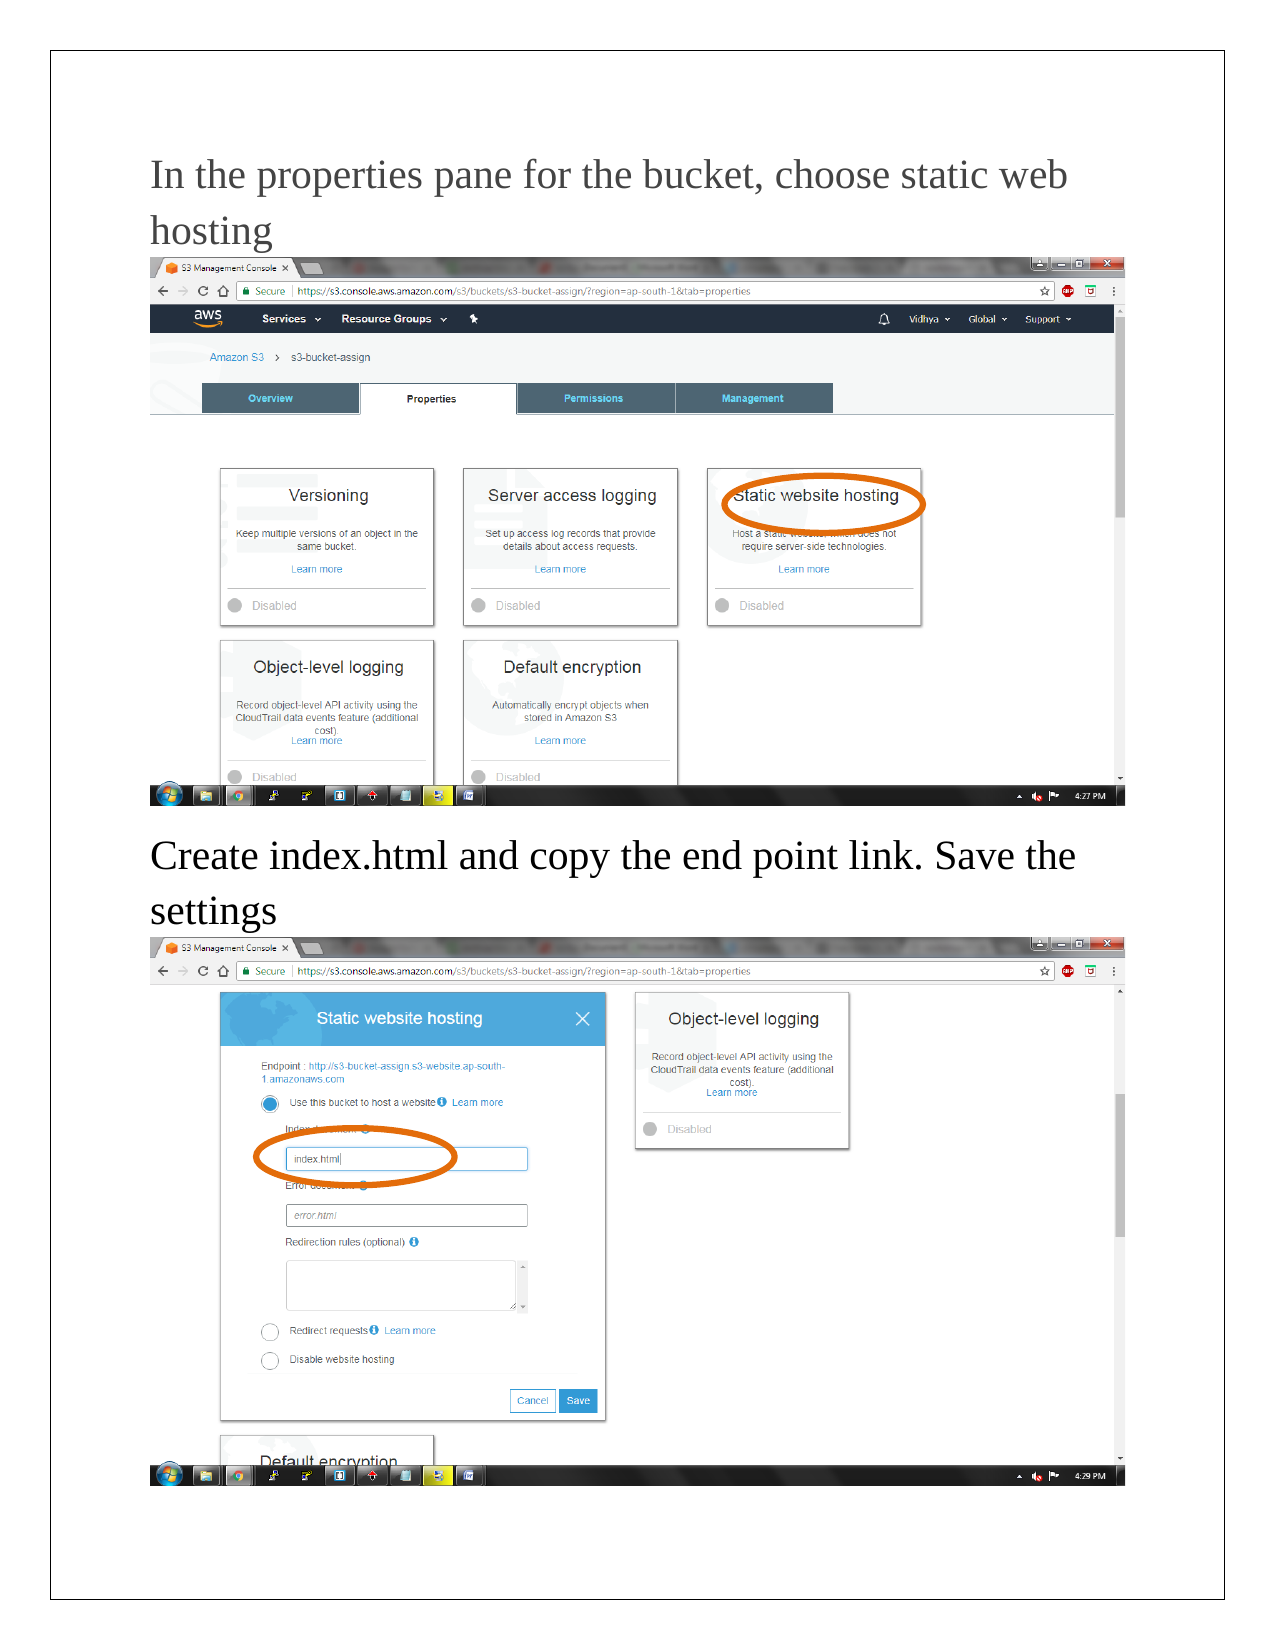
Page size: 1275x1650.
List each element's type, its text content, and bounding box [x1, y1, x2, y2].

picture [150, 257, 1125, 806]
text In the properties pane for the bucket, choose static web hosting [150, 150, 1125, 257]
picture [150, 937, 1125, 1486]
text Create index.html and copy the end point link. Save the settings [150, 830, 1125, 937]
